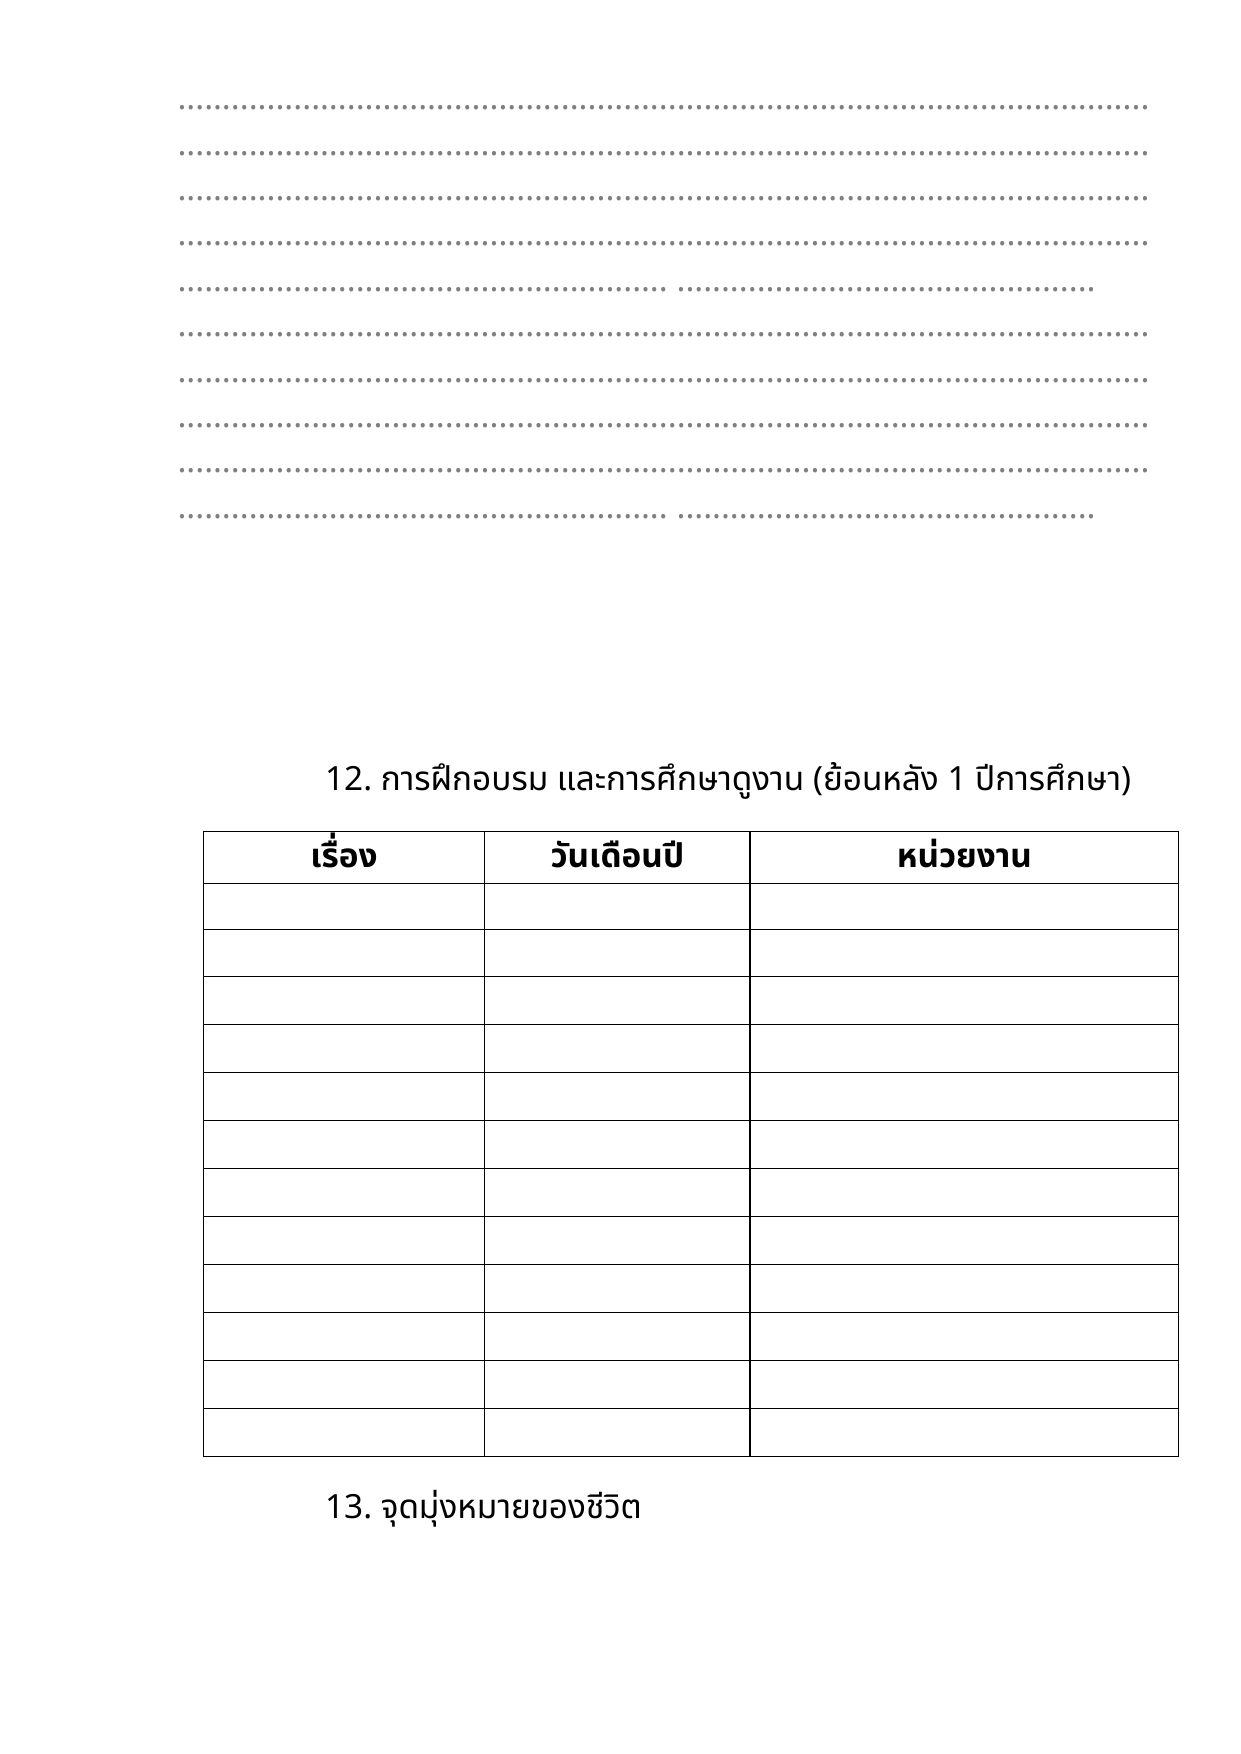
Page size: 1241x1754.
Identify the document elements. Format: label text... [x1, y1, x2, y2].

table_cell [204, 1073, 484, 1120]
table_cell [204, 1217, 484, 1264]
table_cell [204, 1361, 484, 1408]
table_cell [751, 1169, 1178, 1216]
table_cell [751, 977, 1178, 1024]
table_cell [751, 1265, 1178, 1312]
text 13. จุดมุ่งหมายของชีวิต [177, 1482, 1152, 1533]
table_cell [204, 1025, 484, 1072]
table_cell [204, 1121, 484, 1168]
table_cell [204, 930, 484, 976]
table_cell [485, 930, 749, 976]
table_cell [485, 1073, 749, 1120]
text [177, 74, 1152, 301]
table_cell [204, 1313, 484, 1360]
table_cell [751, 1361, 1178, 1408]
table_cell [204, 1265, 484, 1312]
table_cell [485, 1121, 749, 1168]
table_header วันเดือนปี [485, 832, 749, 883]
table_cell [485, 884, 749, 929]
table_header หน่วยงาน [751, 832, 1178, 883]
table_cell [485, 1361, 749, 1408]
table_cell [485, 1025, 749, 1072]
table_cell [751, 1121, 1178, 1168]
table_cell [204, 977, 484, 1024]
table_cell [204, 884, 484, 929]
text 12. การฝึกอบรม และการศึกษาดูงาน (ย้อนหลัง 1 ปีการศึกษา) [325, 755, 1152, 806]
table_cell [204, 1409, 484, 1456]
table_cell [751, 1073, 1178, 1120]
table_cell [485, 1217, 749, 1264]
table_header เรื่อง [204, 832, 484, 883]
table_cell [485, 1313, 749, 1360]
table_cell [751, 930, 1178, 976]
table_cell [751, 1313, 1178, 1360]
table_cell [751, 884, 1178, 929]
table_cell [204, 1169, 484, 1216]
table_cell [485, 977, 749, 1024]
table_cell [751, 1217, 1178, 1264]
table_cell [751, 1025, 1178, 1072]
table_cell [751, 1409, 1178, 1456]
table_cell [485, 1169, 749, 1216]
table_cell [485, 1265, 749, 1312]
table_cell [485, 1409, 749, 1456]
